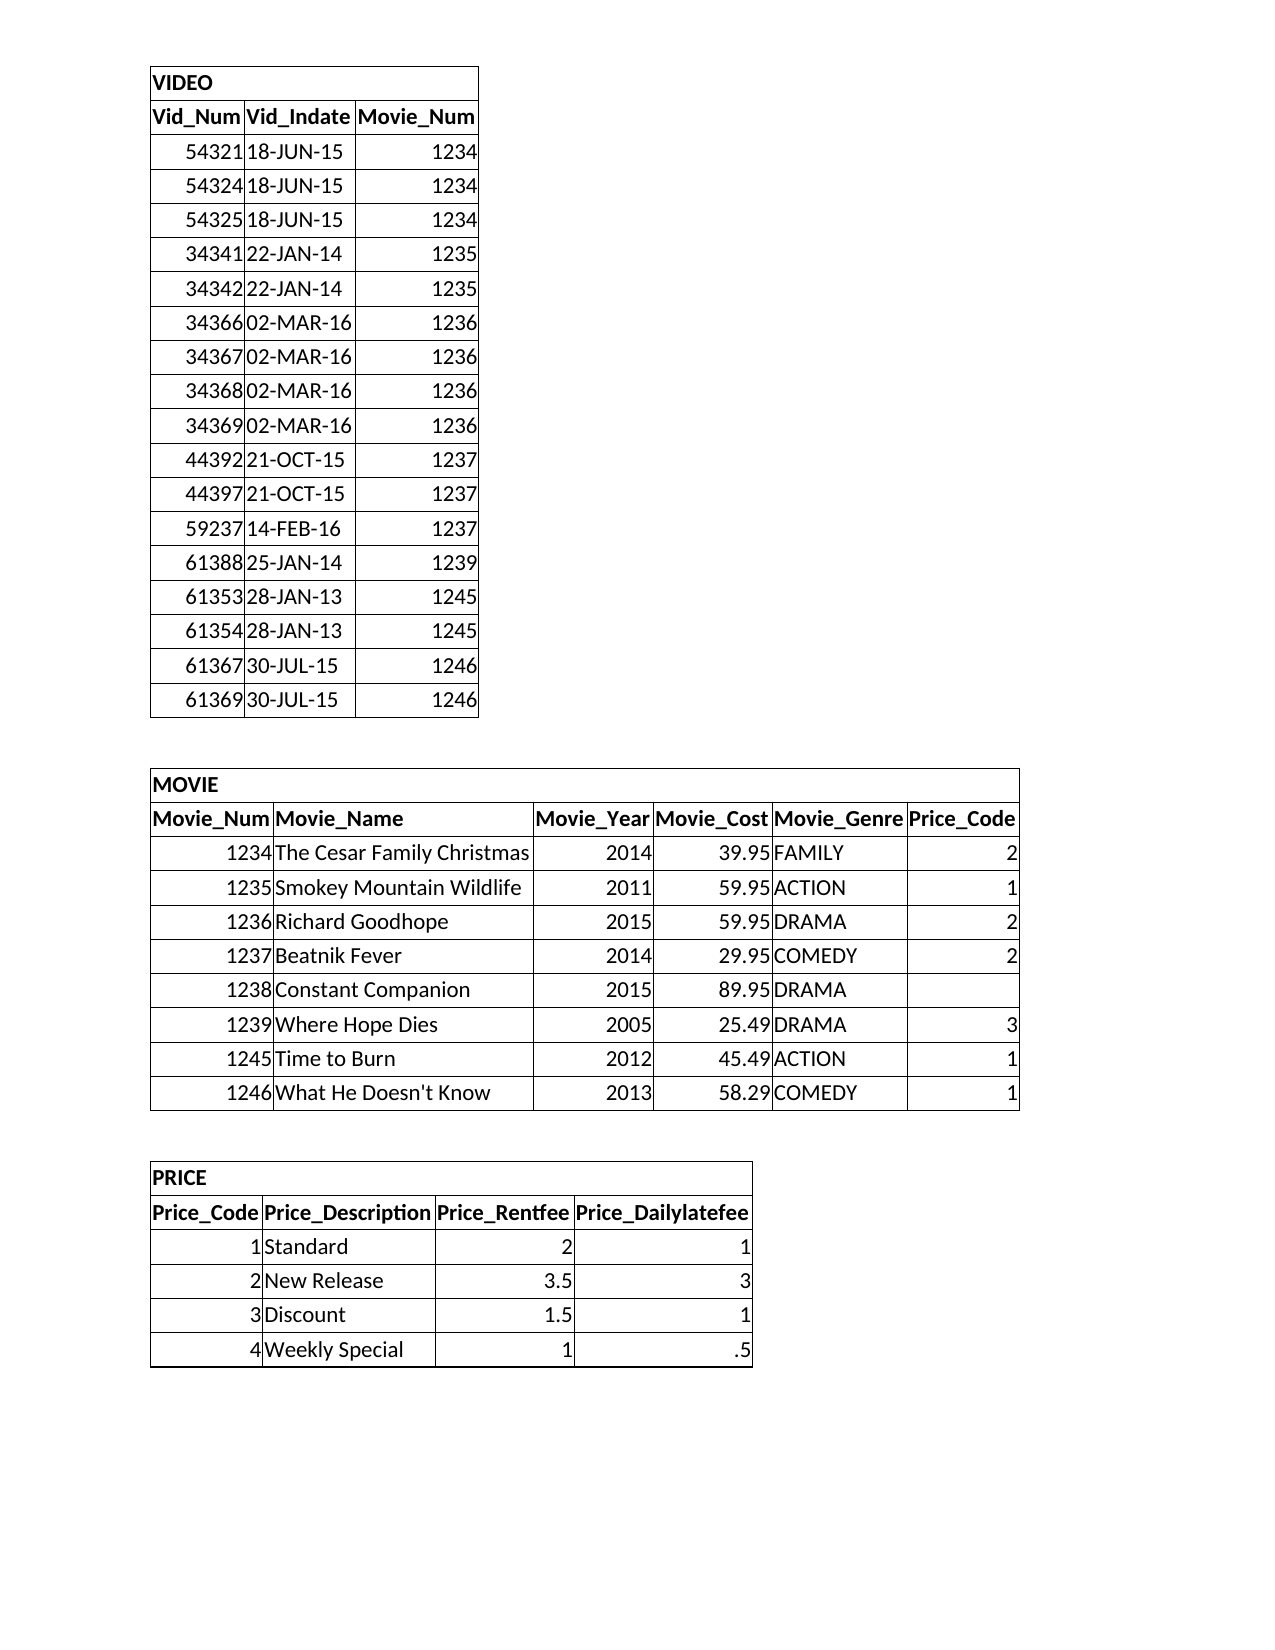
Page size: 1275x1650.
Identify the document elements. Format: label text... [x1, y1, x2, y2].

table_cell Price_Code [151, 1196, 262, 1229]
table_cell 4 [151, 1333, 262, 1366]
table_cell 34341 [151, 238, 244, 271]
table_cell 1236 [356, 307, 478, 340]
table_cell 1235 [356, 272, 478, 306]
table_cell 02-MAR-16 [245, 307, 355, 340]
table_cell 59.95 [654, 871, 772, 904]
table_cell 1 [908, 1043, 1019, 1076]
table_cell Price_Rentfee [436, 1196, 574, 1229]
table_cell 2011 [534, 871, 653, 904]
table_cell 34366 [151, 307, 244, 340]
table_cell 59.95 [654, 906, 772, 939]
table_cell Price_Dailylatefee [575, 1196, 752, 1229]
table_cell Movie_Num [356, 101, 478, 134]
table_cell 18-JUN-15 [245, 204, 355, 237]
table_cell [908, 974, 1019, 1007]
table_cell 59237 [151, 512, 244, 545]
table_header VIDEO [151, 67, 478, 100]
table_cell 2014 [534, 940, 653, 973]
table_cell 18-JUN-15 [245, 135, 355, 168]
table_cell 30-JUL-15 [245, 649, 355, 682]
table_cell Richard Goodhope [274, 906, 533, 939]
table_cell 28-JAN-13 [245, 581, 355, 614]
table_cell 1235 [356, 238, 478, 271]
table_cell 02-MAR-16 [245, 375, 355, 408]
table_cell 25-JAN-14 [245, 546, 355, 580]
table_cell 1236 [356, 375, 478, 408]
table_cell ACTION [773, 871, 907, 904]
table_cell 21-OCT-15 [245, 478, 355, 511]
table_cell 1234 [356, 170, 478, 203]
table_cell 29.95 [654, 940, 772, 973]
table_cell The Cesar Family Christmas [274, 837, 533, 870]
table_cell 2013 [534, 1077, 653, 1110]
table_cell Movie_Num [151, 803, 273, 836]
table_cell Vid_Indate [245, 101, 355, 134]
table_cell 1.5 [436, 1299, 574, 1332]
table_cell DRAMA [773, 1008, 907, 1042]
table_cell 1239 [356, 546, 478, 580]
table_cell 2 [908, 940, 1019, 973]
table_cell 1235 [151, 871, 273, 904]
table_cell 1 [575, 1299, 752, 1332]
table_cell 1246 [151, 1077, 273, 1110]
table_cell 45.49 [654, 1043, 772, 1076]
table_header PRICE [151, 1162, 752, 1195]
table_cell 1236 [356, 341, 478, 374]
table_cell 1 [908, 871, 1019, 904]
table_cell 02-MAR-16 [245, 409, 355, 443]
table_cell 34369 [151, 409, 244, 443]
table_cell 1245 [356, 615, 478, 648]
table_cell Movie_Year [534, 803, 653, 836]
table_cell 1234 [356, 204, 478, 237]
table_cell Vid_Num [151, 101, 244, 134]
table_cell Standard [263, 1230, 435, 1263]
table_cell 1 [908, 1077, 1019, 1110]
table_header MOVIE [151, 769, 1019, 802]
table_cell 1237 [356, 512, 478, 545]
table_cell 2 [436, 1230, 574, 1263]
table_cell Price_Code [908, 803, 1019, 836]
table_cell 1245 [151, 1043, 273, 1076]
table_cell 54321 [151, 135, 244, 168]
table_cell Time to Burn [274, 1043, 533, 1076]
table_cell 1 [436, 1333, 574, 1366]
table_cell DRAMA [773, 906, 907, 939]
table_cell 2 [908, 906, 1019, 939]
table_cell 61353 [151, 581, 244, 614]
table_cell 1239 [151, 1008, 273, 1042]
table_cell 2014 [534, 837, 653, 870]
table_cell 61367 [151, 649, 244, 682]
table_cell ACTION [773, 1043, 907, 1076]
table_cell FAMILY [773, 837, 907, 870]
table_cell 2005 [534, 1008, 653, 1042]
table_cell 2 [151, 1265, 262, 1298]
table_cell 54325 [151, 204, 244, 237]
table_cell 1 [575, 1230, 752, 1263]
table_cell Smokey Mountain Wildlife [274, 871, 533, 904]
table_cell 34342 [151, 272, 244, 306]
table_cell 3 [575, 1265, 752, 1298]
table_cell 44392 [151, 444, 244, 477]
table_cell Price_Description [263, 1196, 435, 1229]
table_cell 44397 [151, 478, 244, 511]
table_cell 22-JAN-14 [245, 272, 355, 306]
table_cell Movie_Cost [654, 803, 772, 836]
table_cell Where Hope Dies [274, 1008, 533, 1042]
table_cell .5 [575, 1333, 752, 1366]
table_cell 1234 [356, 135, 478, 168]
table_cell 2 [908, 837, 1019, 870]
table_cell 61354 [151, 615, 244, 648]
table_cell 3 [151, 1299, 262, 1332]
table_cell 1237 [151, 940, 273, 973]
table_cell New Release [263, 1265, 435, 1298]
table_cell Weekly Special [263, 1333, 435, 1366]
table_cell 02-MAR-16 [245, 341, 355, 374]
table_cell Beatnik Fever [274, 940, 533, 973]
table_cell 58.29 [654, 1077, 772, 1110]
table_cell Constant Companion [274, 974, 533, 1007]
table_cell 1245 [356, 581, 478, 614]
table_cell Movie_Name [274, 803, 533, 836]
table_cell 3.5 [436, 1265, 574, 1298]
table_cell 22-JAN-14 [245, 238, 355, 271]
table_cell 30-JUL-15 [245, 684, 355, 717]
table_cell 21-OCT-15 [245, 444, 355, 477]
table_cell What He Doesn't Know [274, 1077, 533, 1110]
table_cell COMEDY [773, 940, 907, 973]
table_cell 1246 [356, 649, 478, 682]
table_cell 61369 [151, 684, 244, 717]
table_cell 89.95 [654, 974, 772, 1007]
table_cell 14-FEB-16 [245, 512, 355, 545]
table_cell 1236 [151, 906, 273, 939]
table_cell Movie_Genre [773, 803, 907, 836]
table_cell 1234 [151, 837, 273, 870]
table_cell 34367 [151, 341, 244, 374]
table_cell 61388 [151, 546, 244, 580]
table_cell 54324 [151, 170, 244, 203]
table_cell 3 [908, 1008, 1019, 1042]
table_cell 1237 [356, 444, 478, 477]
table_cell 39.95 [654, 837, 772, 870]
table_cell COMEDY [773, 1077, 907, 1110]
table_cell 1 [151, 1230, 262, 1263]
table_cell 34368 [151, 375, 244, 408]
table_cell 2015 [534, 906, 653, 939]
table_cell DRAMA [773, 974, 907, 1007]
table_cell 1238 [151, 974, 273, 1007]
table_cell Discount [263, 1299, 435, 1332]
table_cell 2012 [534, 1043, 653, 1076]
table_cell 28-JAN-13 [245, 615, 355, 648]
table_cell 1237 [356, 478, 478, 511]
table_cell 1236 [356, 409, 478, 443]
table_cell 1246 [356, 684, 478, 717]
table_cell 2015 [534, 974, 653, 1007]
table_cell 25.49 [654, 1008, 772, 1042]
table_cell 18-JUN-15 [245, 170, 355, 203]
